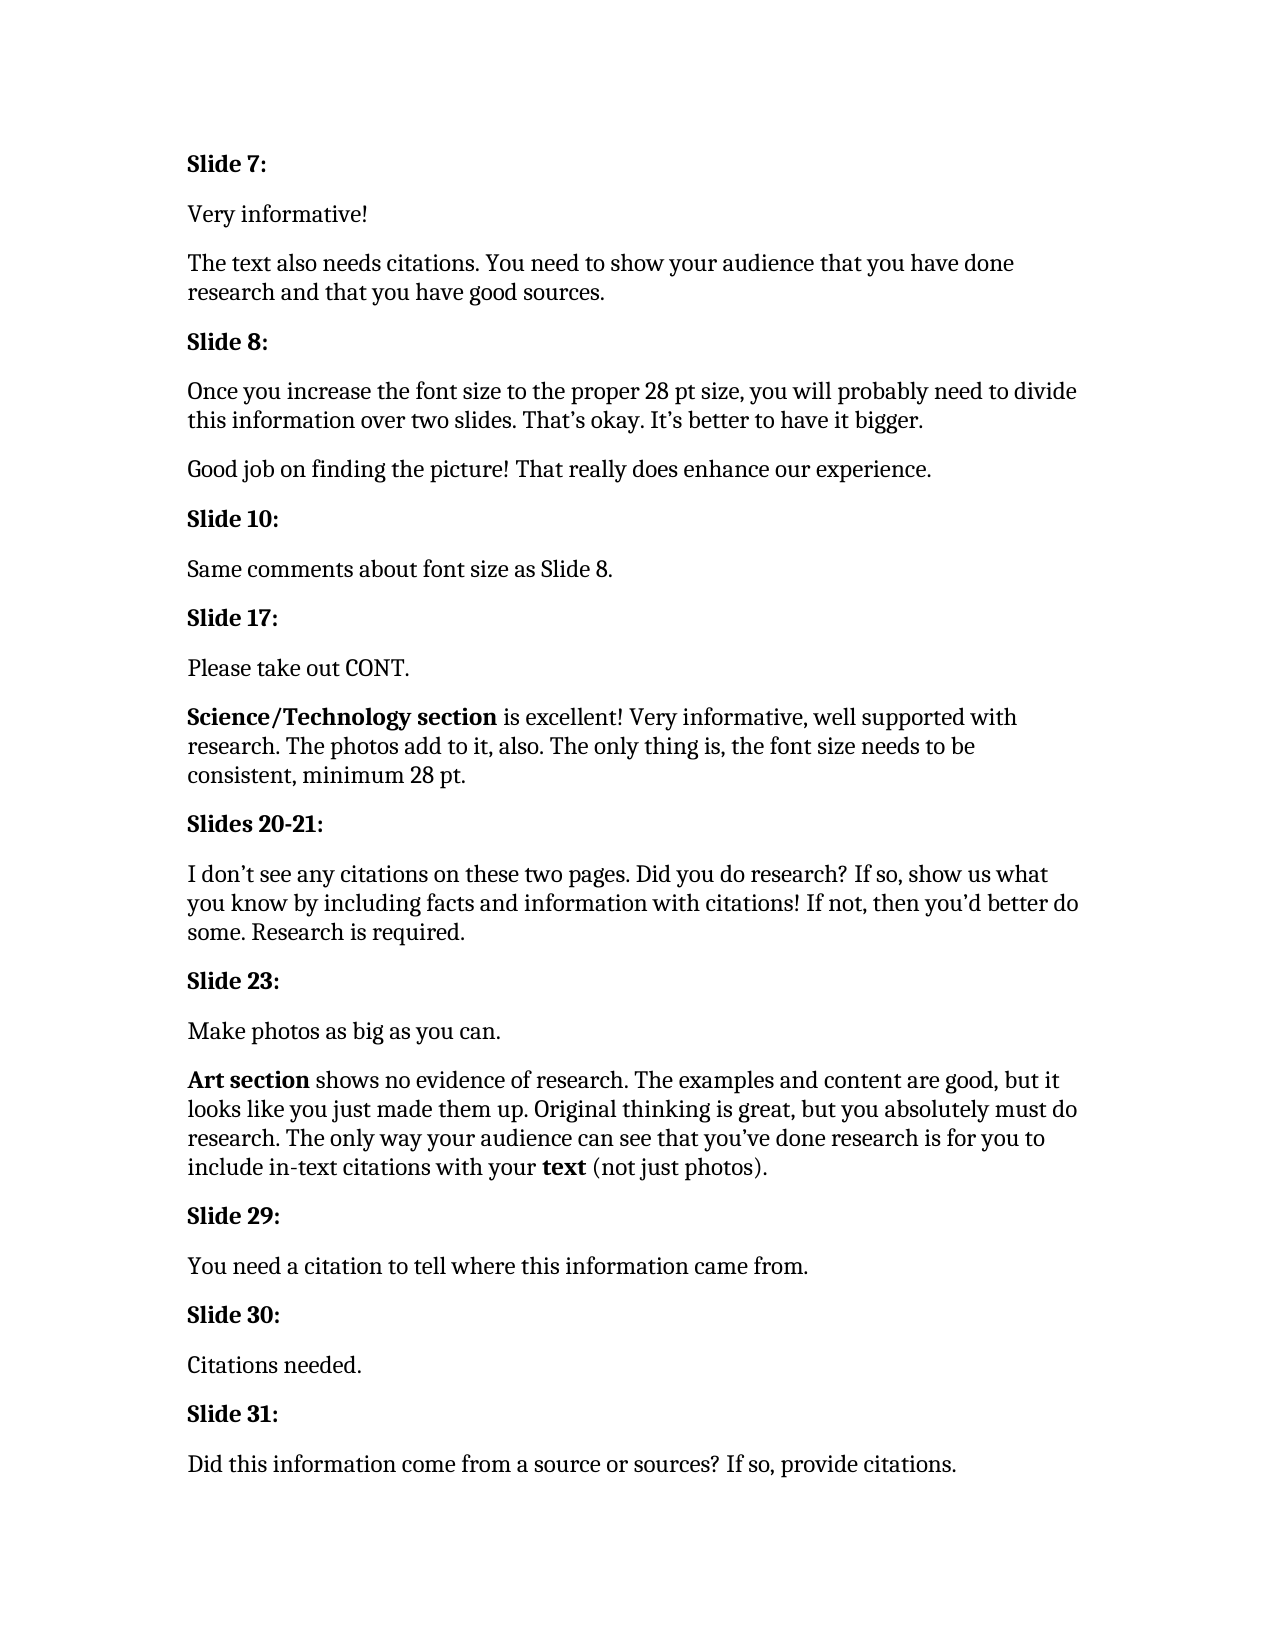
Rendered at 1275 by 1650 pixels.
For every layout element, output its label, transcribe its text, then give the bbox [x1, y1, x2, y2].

text Slides 20-21: [187, 810, 1087, 839]
text The text also needs citations. You need to show your audience that you have done research and that you have good sources. [187, 249, 1087, 307]
text Once you increase the font size to the proper 28 pt size, you will probably need to divide this information over two slides. That’s okay. It’s better to have it bigger. [187, 377, 1087, 434]
text Slide 7: [187, 150, 1087, 179]
text Good job on finding the picture! That really does enhance our experience. [187, 455, 1087, 484]
text Slide 10: [187, 505, 1087, 534]
text Citations needed. [187, 1351, 1087, 1379]
text Make photos as big as you can. [187, 1017, 1087, 1045]
text Slide 17: [187, 604, 1087, 633]
text Please take out CONT. [187, 654, 1087, 682]
text You need a citation to tell where this information came from. [187, 1252, 1087, 1280]
text Slide 30: [187, 1301, 1087, 1330]
text Very informative! [187, 199, 1087, 228]
text Slide 29: [187, 1202, 1087, 1231]
text Did this information come from a source or sources? If so, provide citations. [187, 1450, 1087, 1479]
text I don’t see any citations on these two pages. Did you do research? If so, show us what you know by including facts and information with citations! If not, then you’d better do some. Research is required. [187, 860, 1087, 946]
text Art section shows no evidence of research. The examples and content are good, but it looks like you just made them up. Original thinking is great, but you absolutely must do research. The only way your audience can see that you’ve done research is for you to include in-text citations with your text (not just photos). [187, 1066, 1087, 1181]
text Slide 31: [187, 1400, 1087, 1429]
text Same comments about font size as Slide 8. [187, 554, 1087, 583]
text Slide 8: [187, 327, 1087, 356]
text Science/Technology section is excellent! Very informative, well supported with research. The photos add to it, also. The only thing is, the font size needs to be consistent, minimum 28 pt. [187, 703, 1087, 789]
text Slide 23: [187, 967, 1087, 996]
